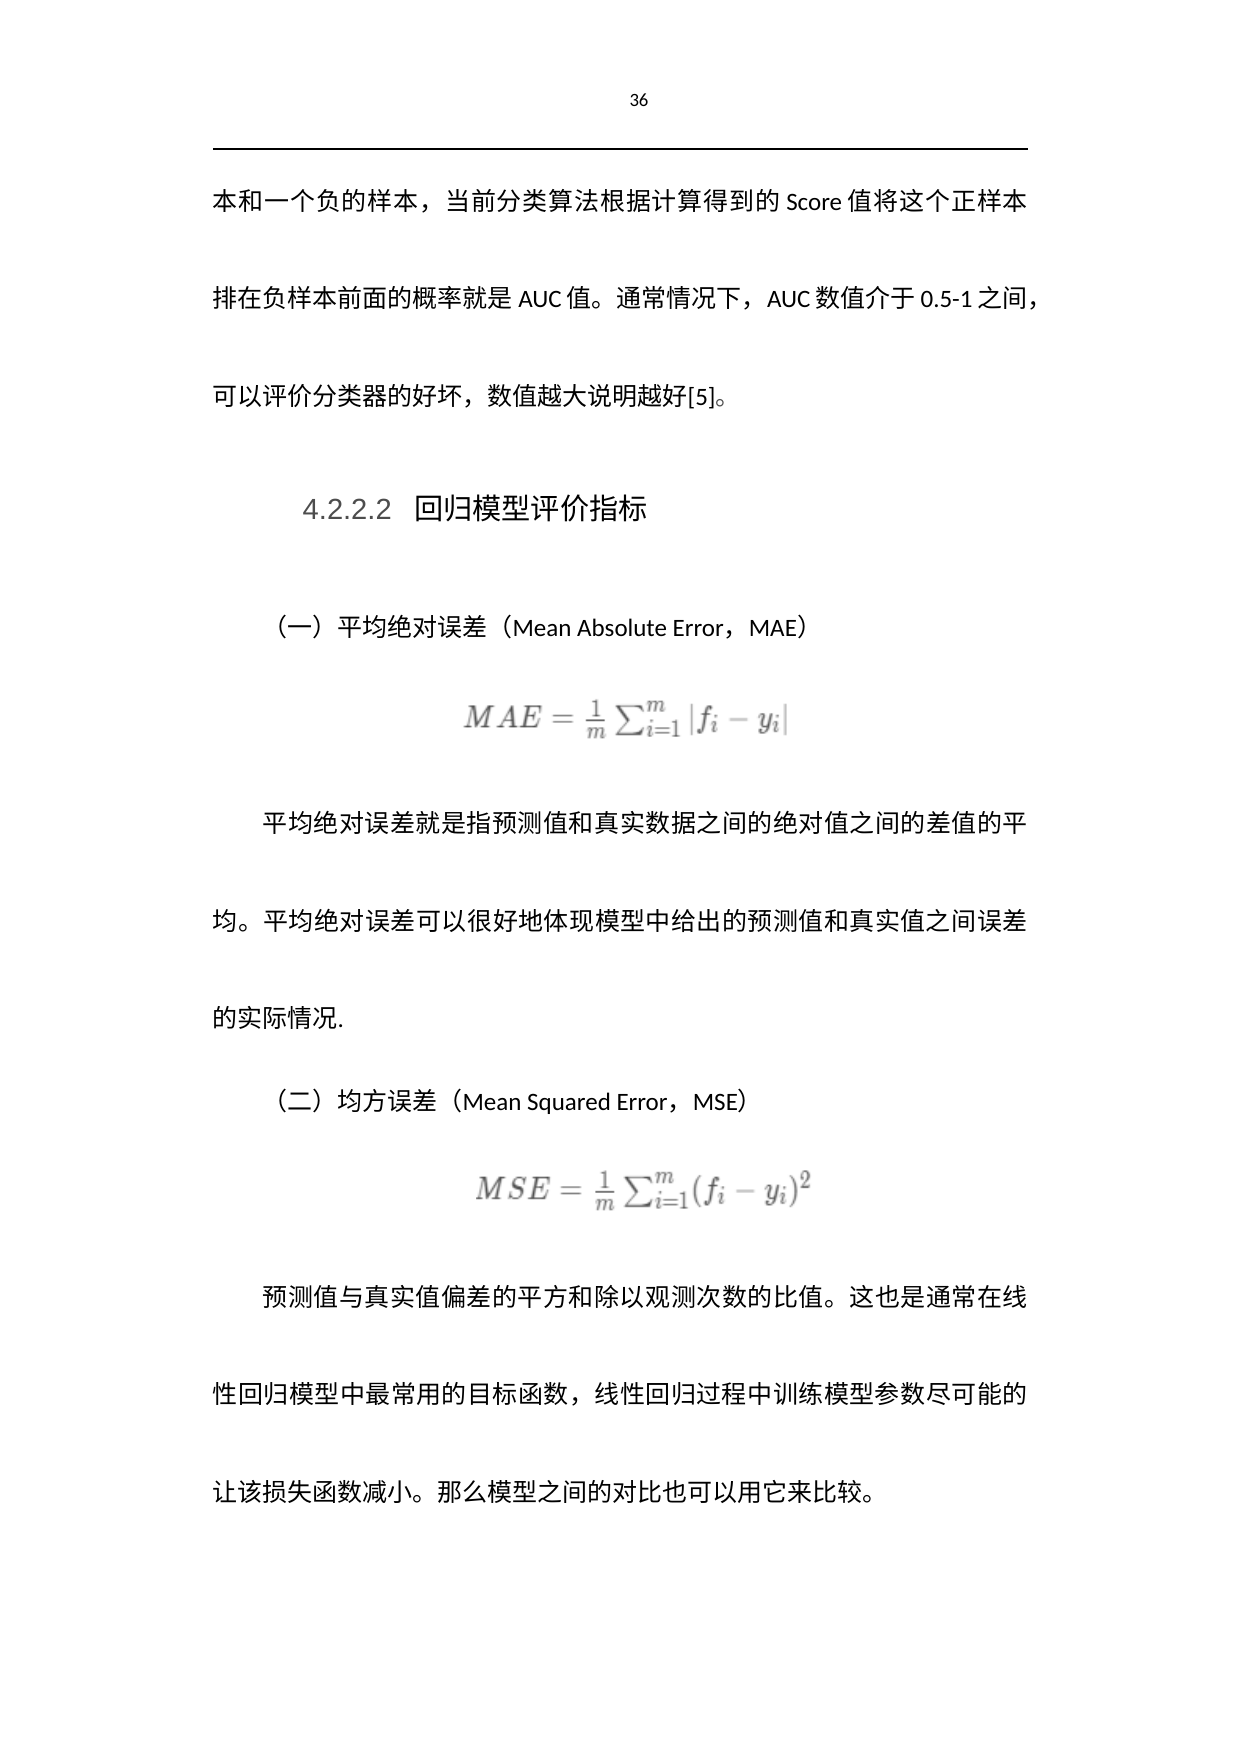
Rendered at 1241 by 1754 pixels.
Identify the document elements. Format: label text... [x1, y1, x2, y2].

text 平均绝对误差就是指预测值和真实数据之间的绝对值之间的差值的平均。平均绝对误差可以很好地体现模型中给出的预测值和真实值之间误差的实际情况. [212, 789, 1028, 1049]
picture [453, 676, 837, 762]
subtitle 回归模型评价指标 [302, 474, 1028, 539]
picture [476, 1150, 815, 1228]
text （一）平均绝对误差（Mean Absolute Error，MAE） [212, 593, 1028, 658]
text （二）均方误差（Mean Squared Error，MSE） [212, 1067, 1028, 1132]
text 预测值与真实值偏差的平方和除以观测次数的比值。这也是通常在线性回归模型中最常用的目标函数，线性回归过程中训练模型参数尽可能的让该损失函数减小。那么模型之间的对比也可以用它来比较。 [212, 1263, 1028, 1523]
